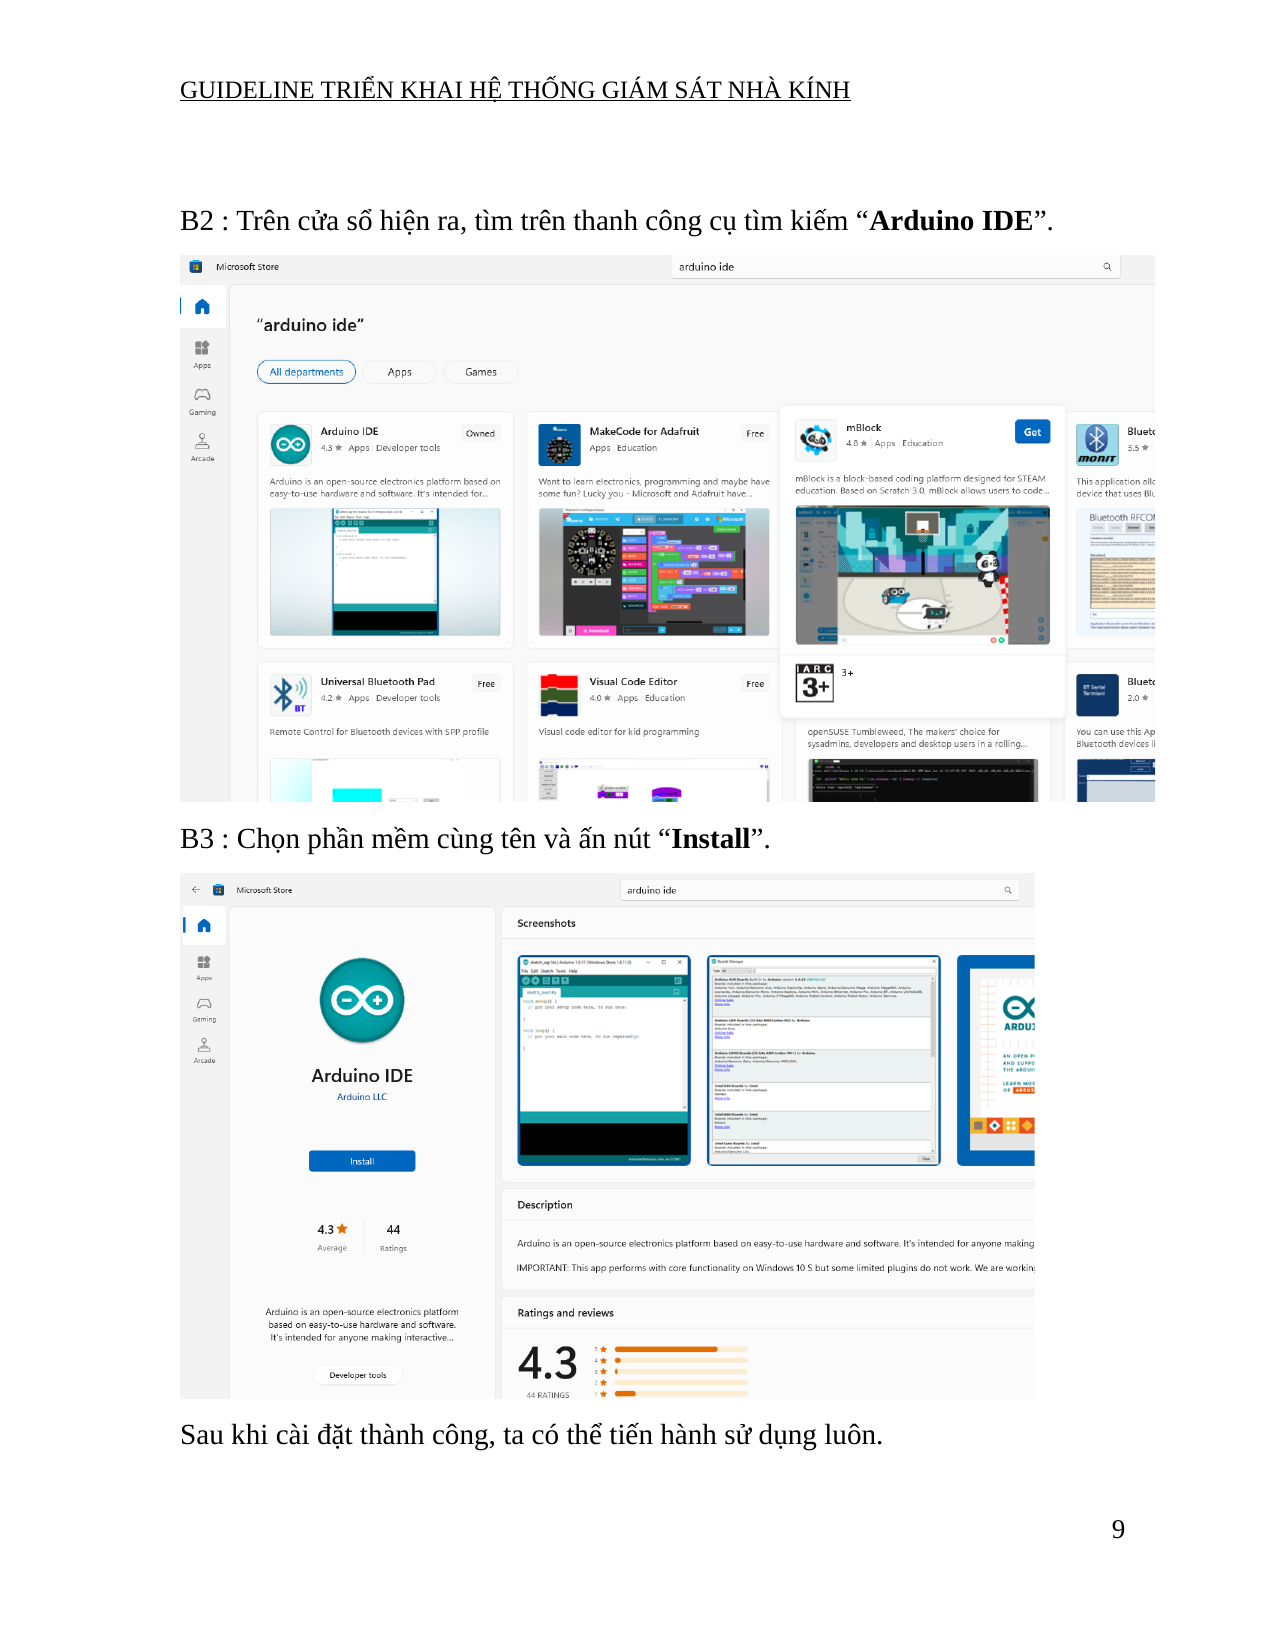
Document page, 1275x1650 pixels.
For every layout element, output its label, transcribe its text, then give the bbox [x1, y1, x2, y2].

picture [180, 873, 1035, 1399]
picture [180, 255, 1155, 802]
text B2 : Trên cửa sổ hiện ra, tìm trên thanh công cụ tìm kiếm “Arduino IDE”. [180, 203, 1125, 236]
text Sau khi cài đặt thành công, ta có thể tiến hành sử dụng luôn. [180, 1417, 1125, 1451]
text B3 : Chọn phần mềm cùng tên và ấn nút “Install”. [180, 821, 1125, 854]
